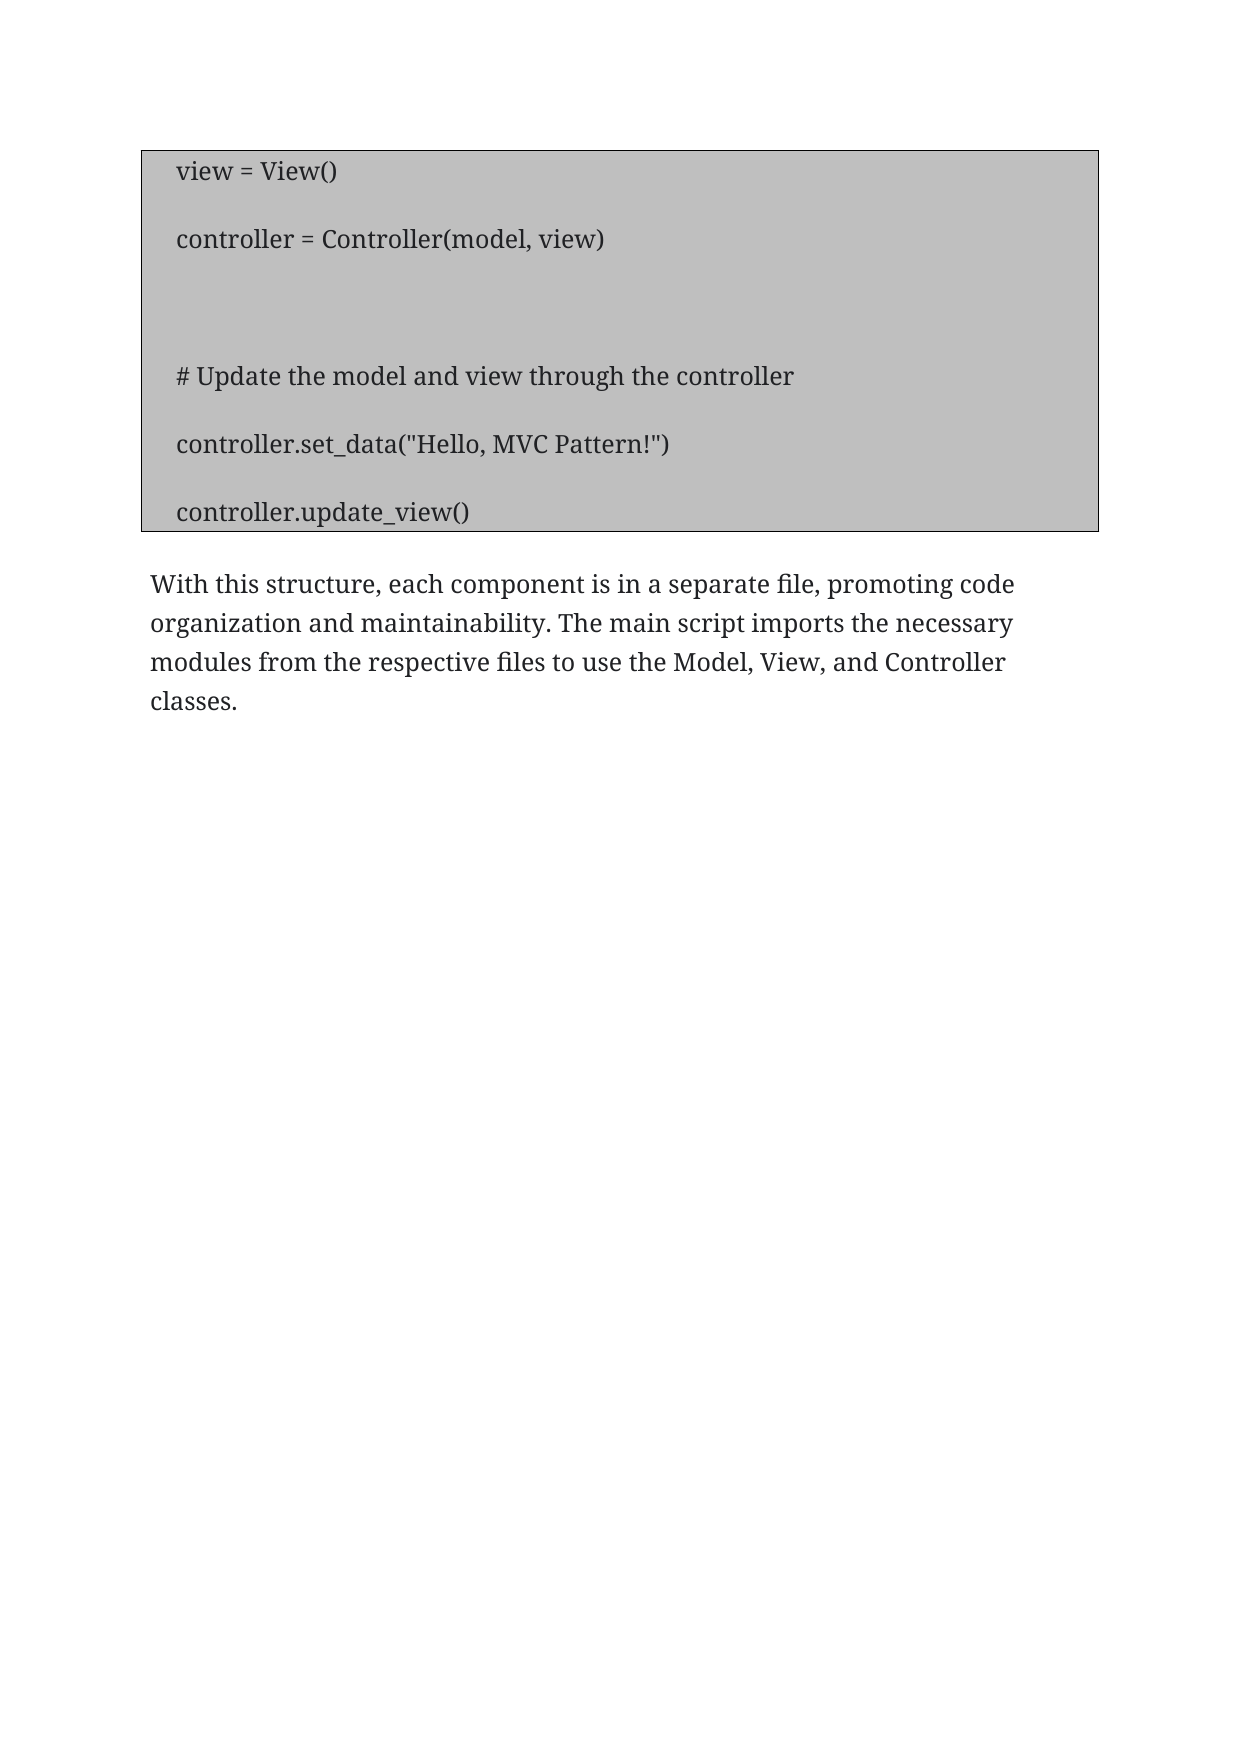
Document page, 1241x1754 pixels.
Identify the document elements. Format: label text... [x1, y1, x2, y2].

text controller.update_view() [142, 492, 1098, 531]
text controller.set_data("Hello, MVC Pattern!") [142, 423, 1098, 461]
text controller = Controller(model, view) [142, 218, 1098, 256]
text # Update the model and view through the controller [142, 355, 1098, 392]
text With this structure, each component is in a separate file, promoting code organization and maintainability. The main script imports the necessary modules from the respective files to use the Model, View, and Controller classes. [150, 566, 1090, 718]
text view = View() [142, 151, 1098, 187]
